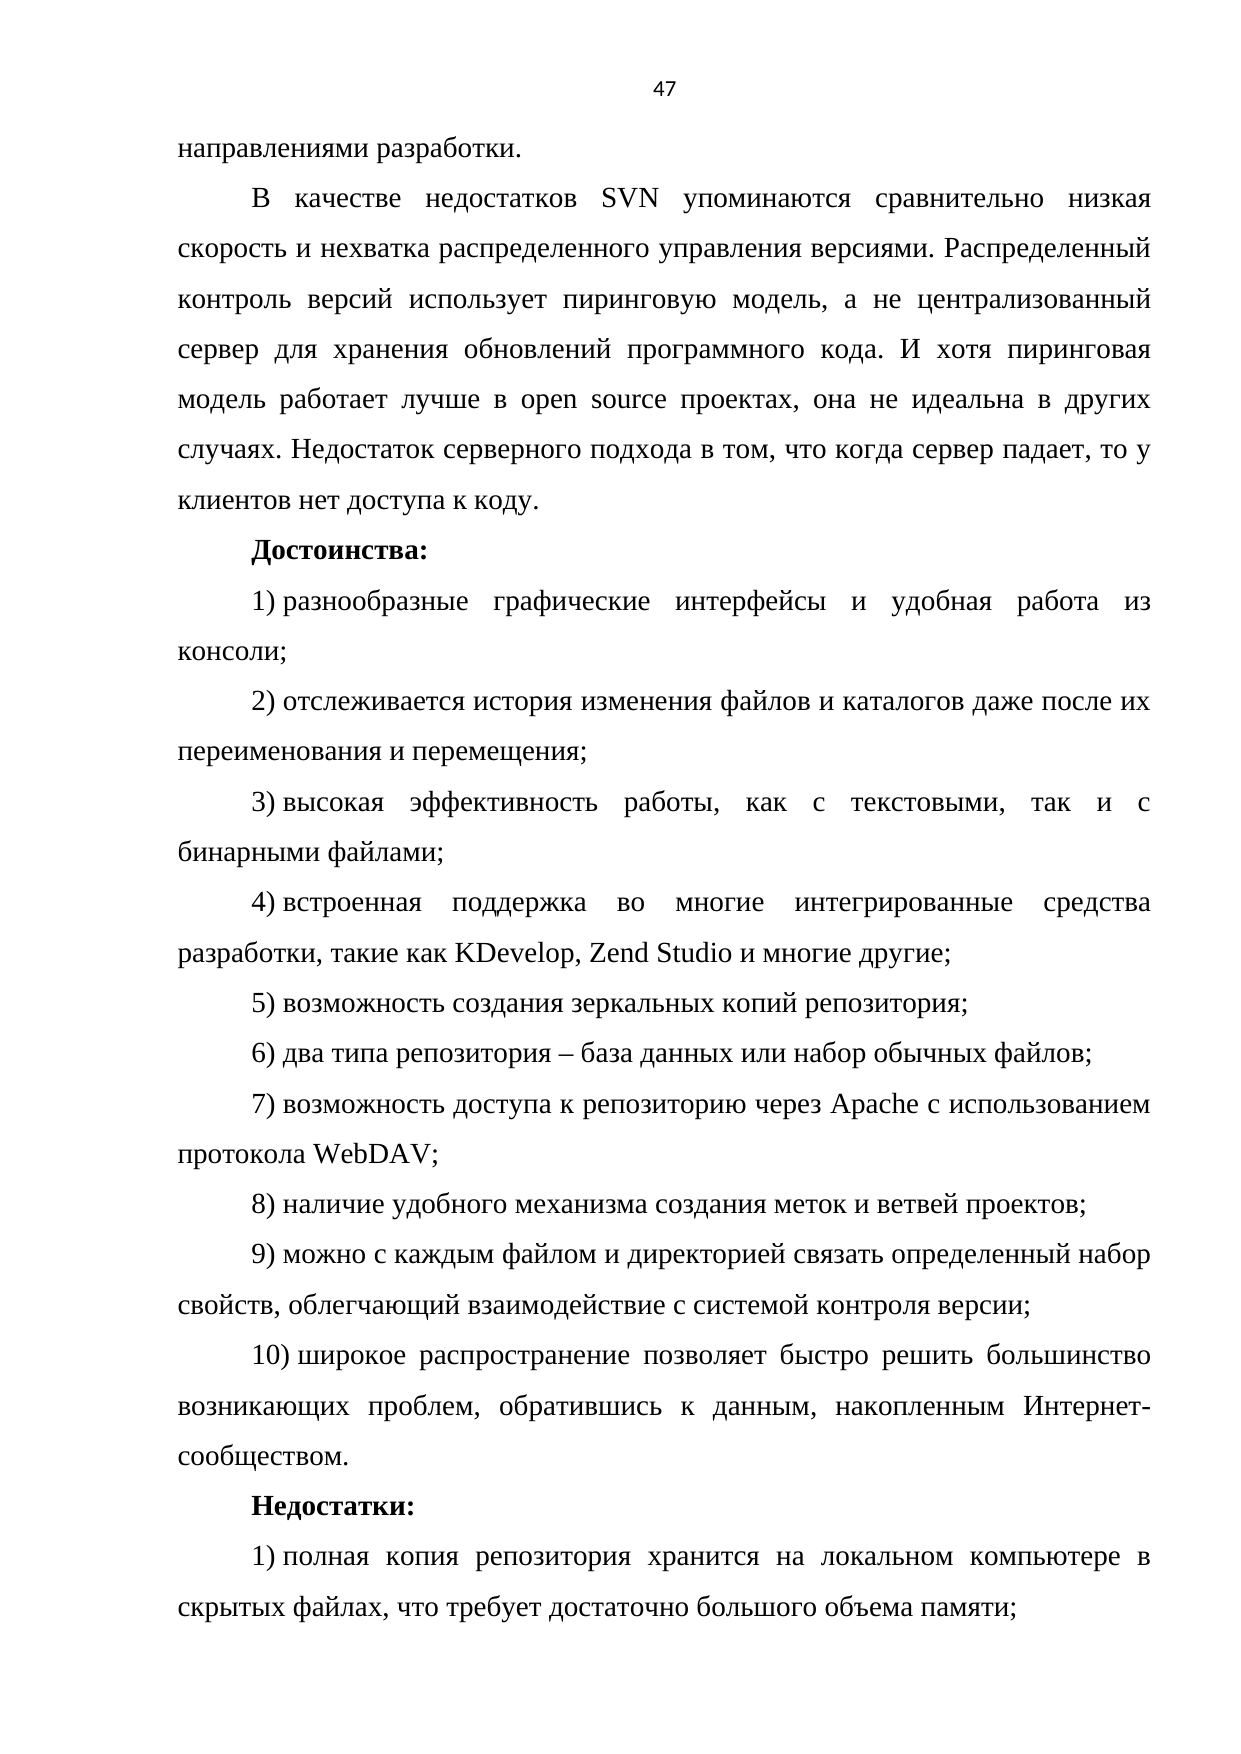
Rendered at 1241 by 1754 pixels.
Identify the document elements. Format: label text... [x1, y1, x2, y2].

list два типа репозитория – база данных или набор обычных файлов; [177, 1035, 1152, 1069]
list высокая эффективность работы, как с текстовыми, так и с бинарными файлами; [177, 784, 1152, 868]
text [177, 130, 1152, 163]
list встроенная поддержка во многие интегрированные средства разработки, такие как KDevelop, Zend Studio и многие другие; [177, 884, 1152, 968]
text Достоинства: [177, 532, 1152, 566]
text Недостатки: [177, 1488, 1152, 1522]
list разнообразные графические интерфейсы и удобная работа из консоли; [177, 583, 1152, 666]
list широкое распространение позволяет быстро решить большинство возникающих проблем, обратившись к данным, накопленным Интернет-сообществом. [177, 1337, 1152, 1471]
list отслеживается история изменения файлов и каталогов даже после их переименования и перемещения; [177, 683, 1152, 767]
list можно с каждым файлом и директорией связать определенный набор свойств, облегчающий взаимодействие с системой контроля версии; [177, 1237, 1152, 1321]
text В качестве недостатков SVN упоминаются сравнительно низкая скорость и нехватка распределенного управления версиями. Распределенный контроль версий использует пиринговую модель, а не централизованный сервер для хранения обновлений программного кода. И хотя пиринговая модель работает лучше в open source проектах, она не идеальна в других случаях. Недостаток серверного подхода в том, что когда сервер падает, то у клиентов нет доступа к коду. [177, 180, 1152, 516]
list возможность создания зеркальных копий репозитория; [177, 985, 1152, 1019]
list наличие удобного механизма создания меток и ветвей проектов; [177, 1186, 1152, 1220]
list полная копия репозитория хранится на локальном компьютере в скрытых файлах, что требует достаточно большого объема памяти; [177, 1538, 1152, 1622]
list возможность доступа к репозиторию через Apache с использованием протокола WebDAV; [177, 1086, 1152, 1169]
